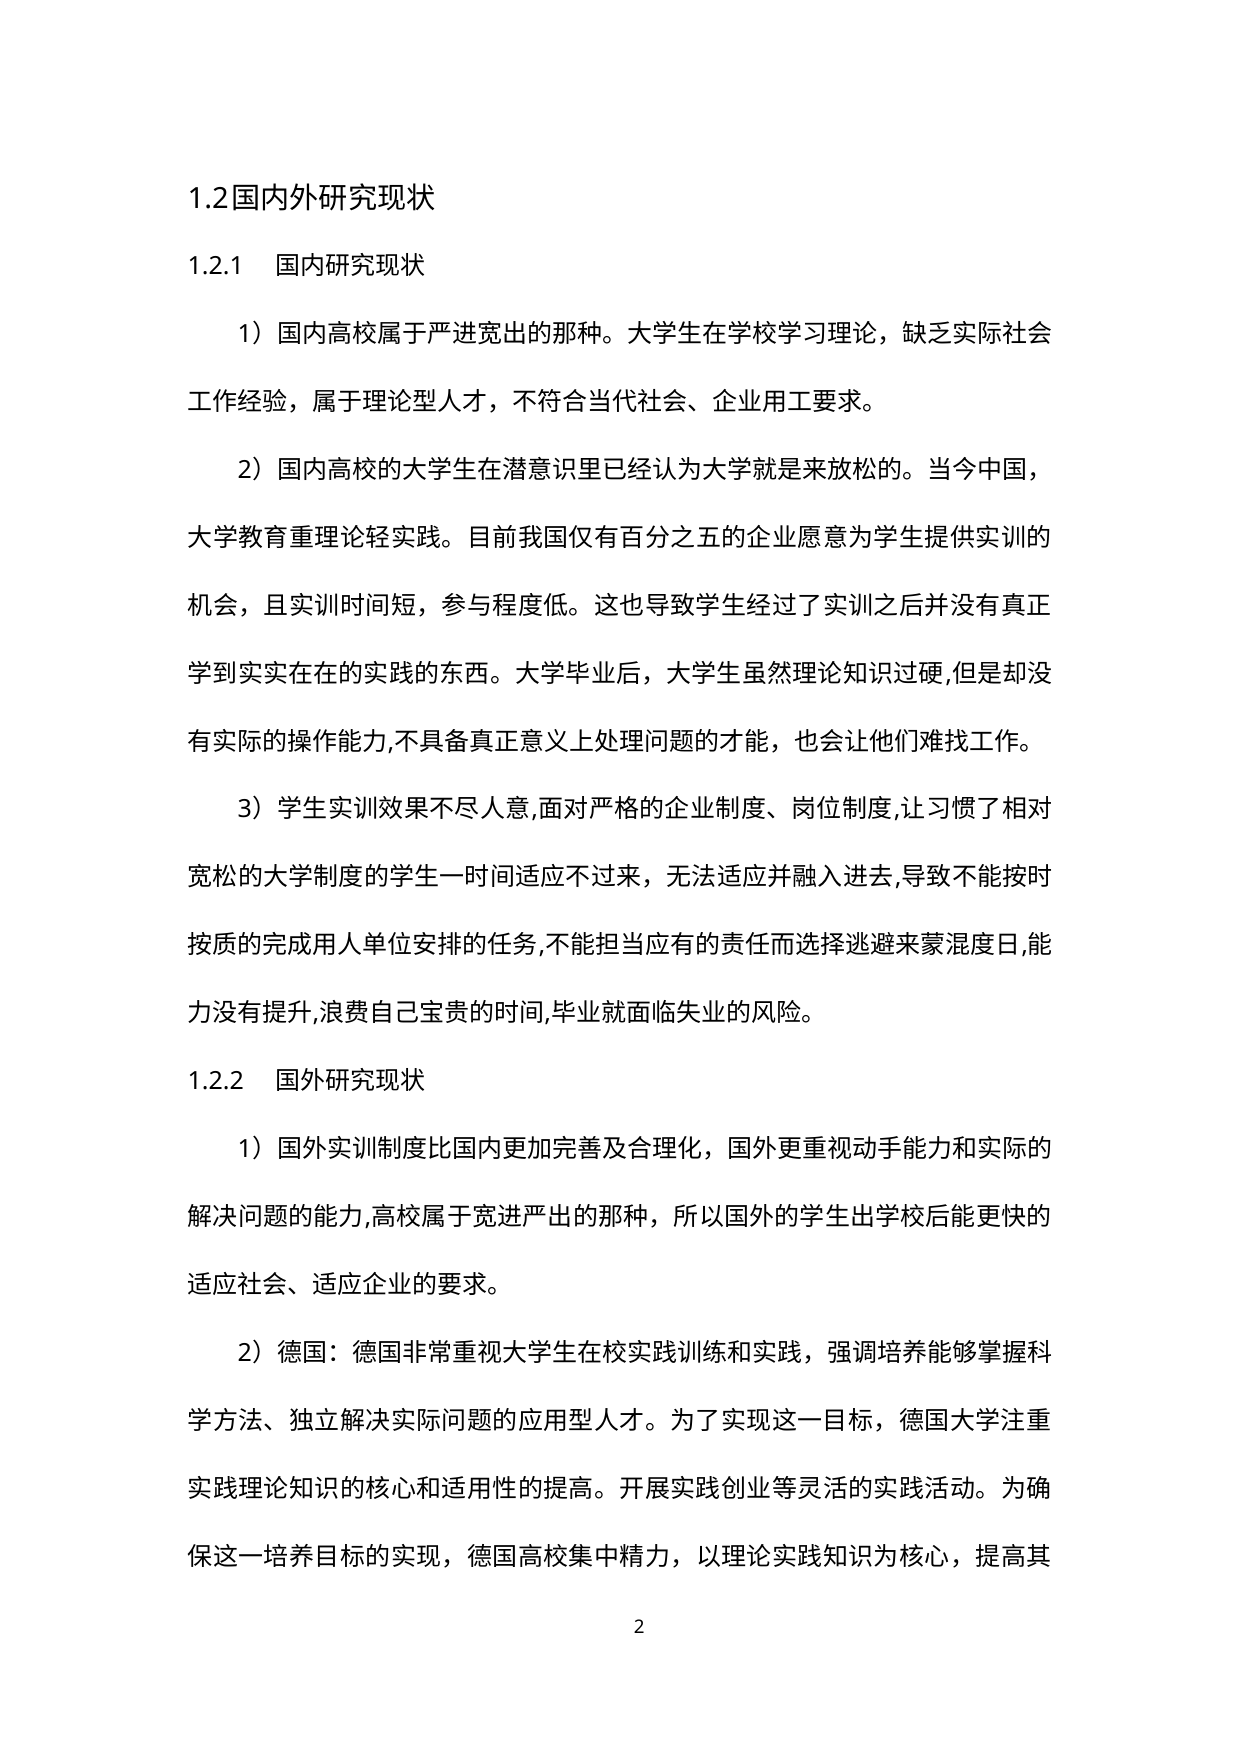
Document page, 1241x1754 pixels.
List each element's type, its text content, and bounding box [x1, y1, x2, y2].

subtitle 国外研究现状 [187, 1045, 1053, 1113]
text 2）国内高校的大学生在潜意识里已经认为大学就是来放松的。当今中国，大学教育重理论轻实践。目前我国仅有百分之五的企业愿意为学生提供实训的机会，且实训时间短，参与程度低。这也导致学生经过了实训之后并没有真正学到实实在在的实践的东西。大学毕业后，大学生虽然理论知识过硬,但是却没有实际的操作能力,不具备真正意义上处理问题的才能，也会让他们难找工作。 [187, 433, 1053, 773]
subtitle 国内研究现状 [187, 230, 1053, 298]
text 1）国外实训制度比国内更加完善及合理化，国外更重视动手能力和实际的解决问题的能力,高校属于宽进严出的那种，所以国外的学生出学校后能更快的适应社会、适应企业的要求。 [187, 1113, 1053, 1316]
text 3）学生实训效果不尽人意,面对严格的企业制度、岗位制度,让习惯了相对宽松的大学制度的学生一时间适应不过来，无法适应并融入进去,导致不能按时按质的完成用人单位安排的任务,不能担当应有的责任而选择逃避来蒙混度日,能力没有提升,浪费自己宝贵的时间,毕业就面临失业的风险。 [187, 773, 1053, 1045]
text 1）国内高校属于严进宽出的那种。大学生在学校学习理论，缺乏实际社会工作经验，属于理论型人才，不符合当代社会、企业用工要求。 [187, 298, 1053, 433]
subtitle 国内外研究现状 [187, 162, 1053, 230]
